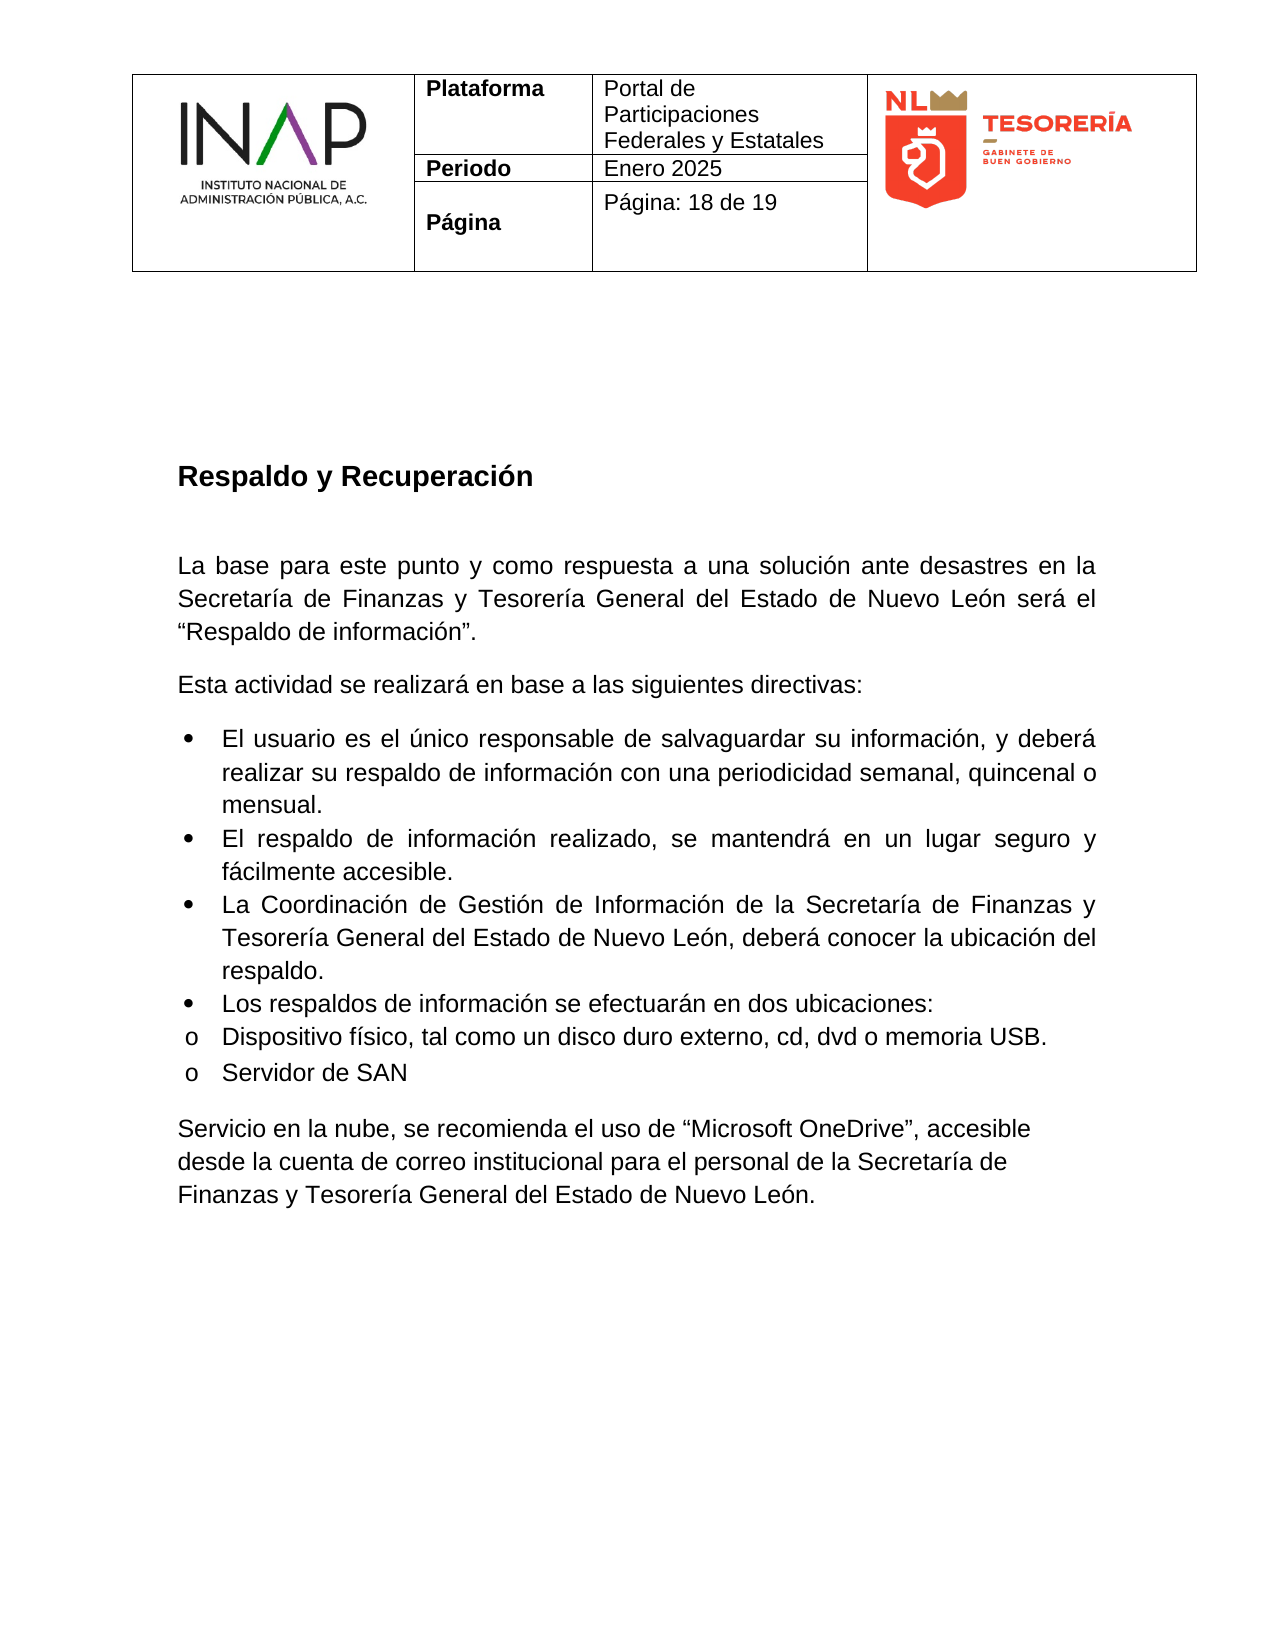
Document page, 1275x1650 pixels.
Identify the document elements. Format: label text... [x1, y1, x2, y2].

text Servicio en la nube, se recomienda el uso de “Microsoft OneDrive”, accesible desde la cuenta de correo institucional para el personal de la Secretaría de Finanzas y Tesorería General del Estado de Nuevo León. [177, 1114, 1098, 1209]
subtitle Respaldo y Recuperación [177, 459, 1098, 493]
list El respaldo de información realizado, se mantendrá en un lugar seguro y fácilmente accesible. [184, 823, 1098, 885]
list El usuario es el único responsable de salvaguardar su información, y deberá realizar su respaldo de información con una periodicidad semanal, quincenal o mensual. [184, 724, 1098, 819]
picture [878, 89, 1135, 208]
list Dispositivo físico, tal como un disco duro externo, cd, dvd o memoria USB. [184, 1022, 1098, 1053]
list Los respaldos de información se efectuarán en dos ubicaciones: [184, 989, 1098, 1018]
picture [143, 86, 400, 221]
list Servidor de SAN [184, 1057, 1098, 1088]
text Esta actividad se realizará en base a las siguientes directivas: [177, 671, 1098, 699]
text La base para este punto y como respuesta a una solución ante desastres en la Secretaría de Finanzas y Tesorería General del Estado de Nuevo León será el “Respaldo de información”. [177, 551, 1098, 645]
list La Coordinación de Gestión de Información de la Secretaría de Finanzas y Tesorería General del Estado de Nuevo León, deberá conocer la ubicación del respaldo. [184, 890, 1098, 984]
